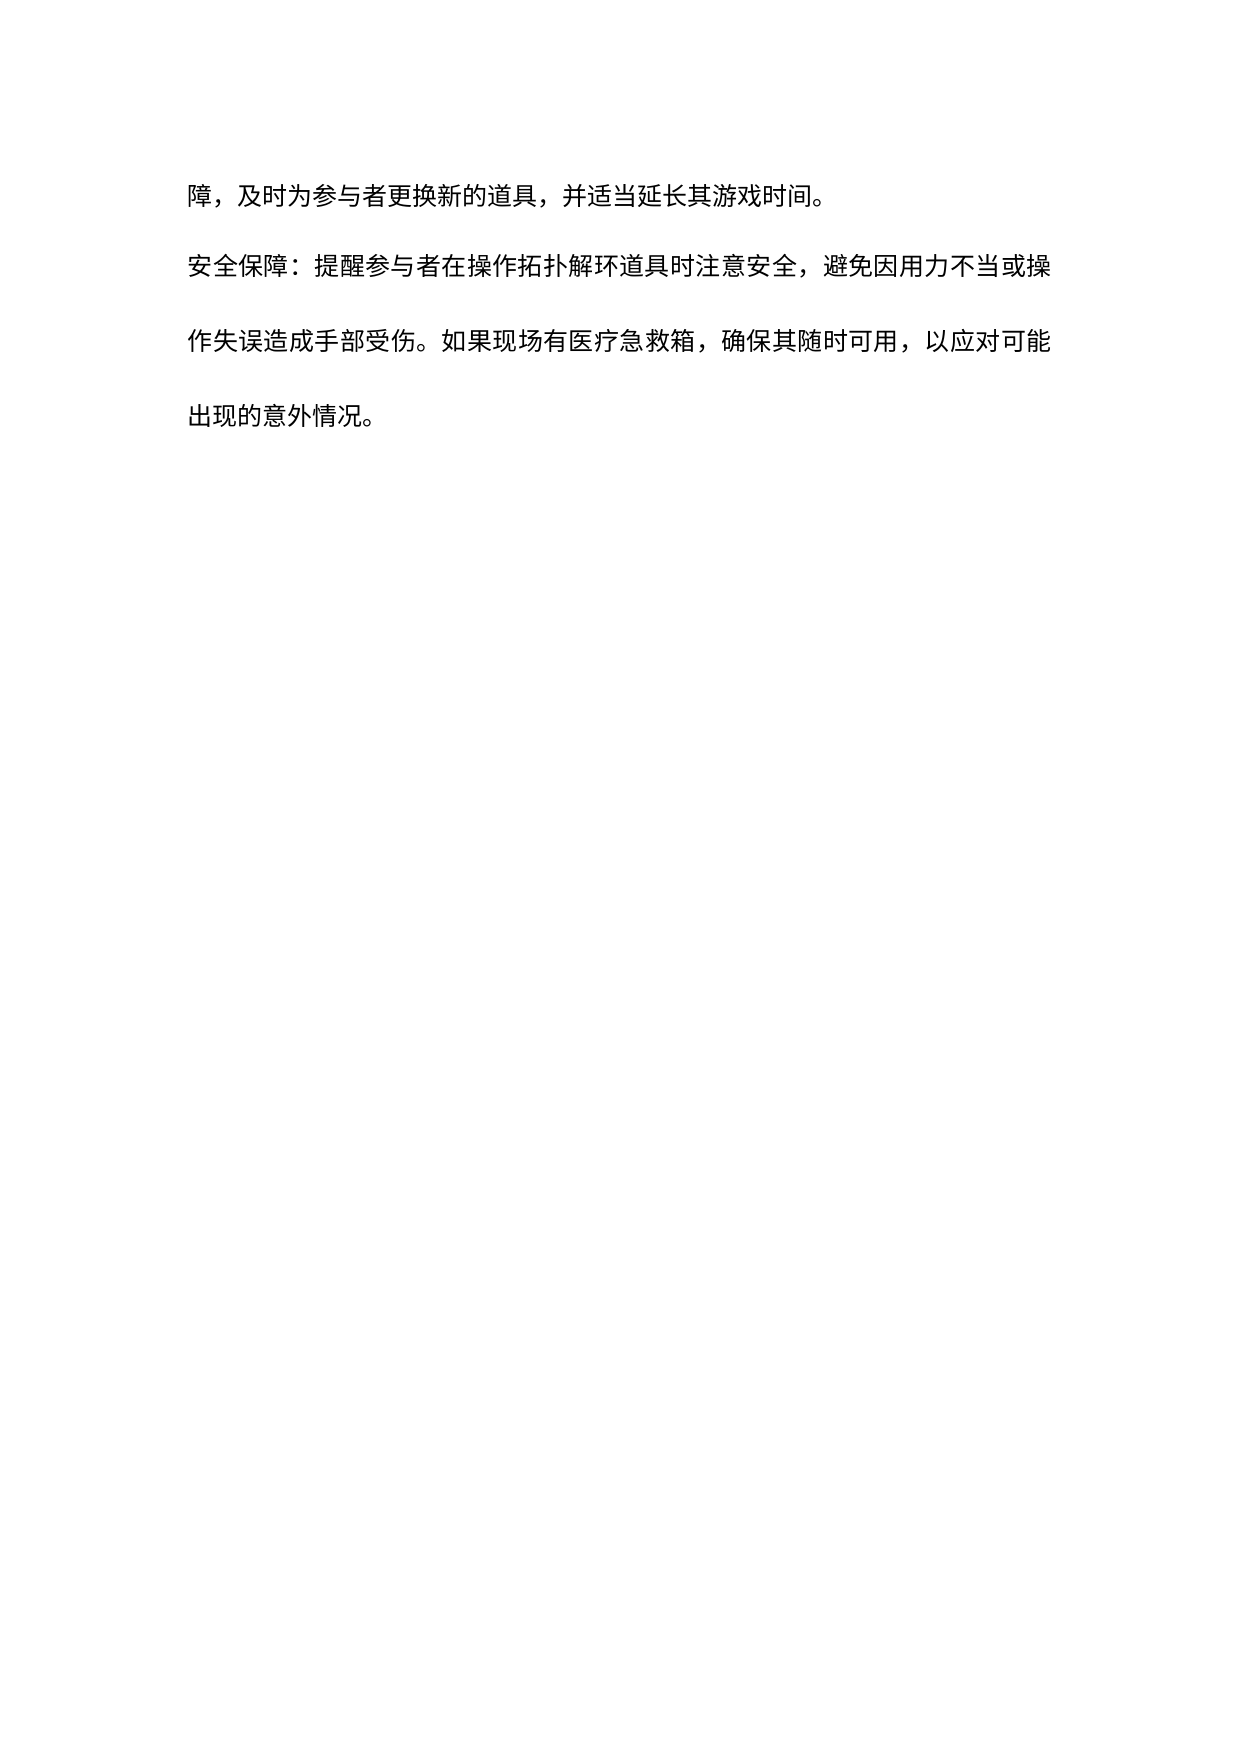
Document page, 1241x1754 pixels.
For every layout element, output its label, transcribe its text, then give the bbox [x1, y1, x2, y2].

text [187, 162, 1053, 227]
text 安全保障：提醒参与者在操作拓扑解环道具时注意安全，避免因用力不当或操作失误造成手部受伤。如果现场有医疗急救箱，确保其随时可用，以应对可能出现的意外情况。 [187, 232, 1053, 447]
